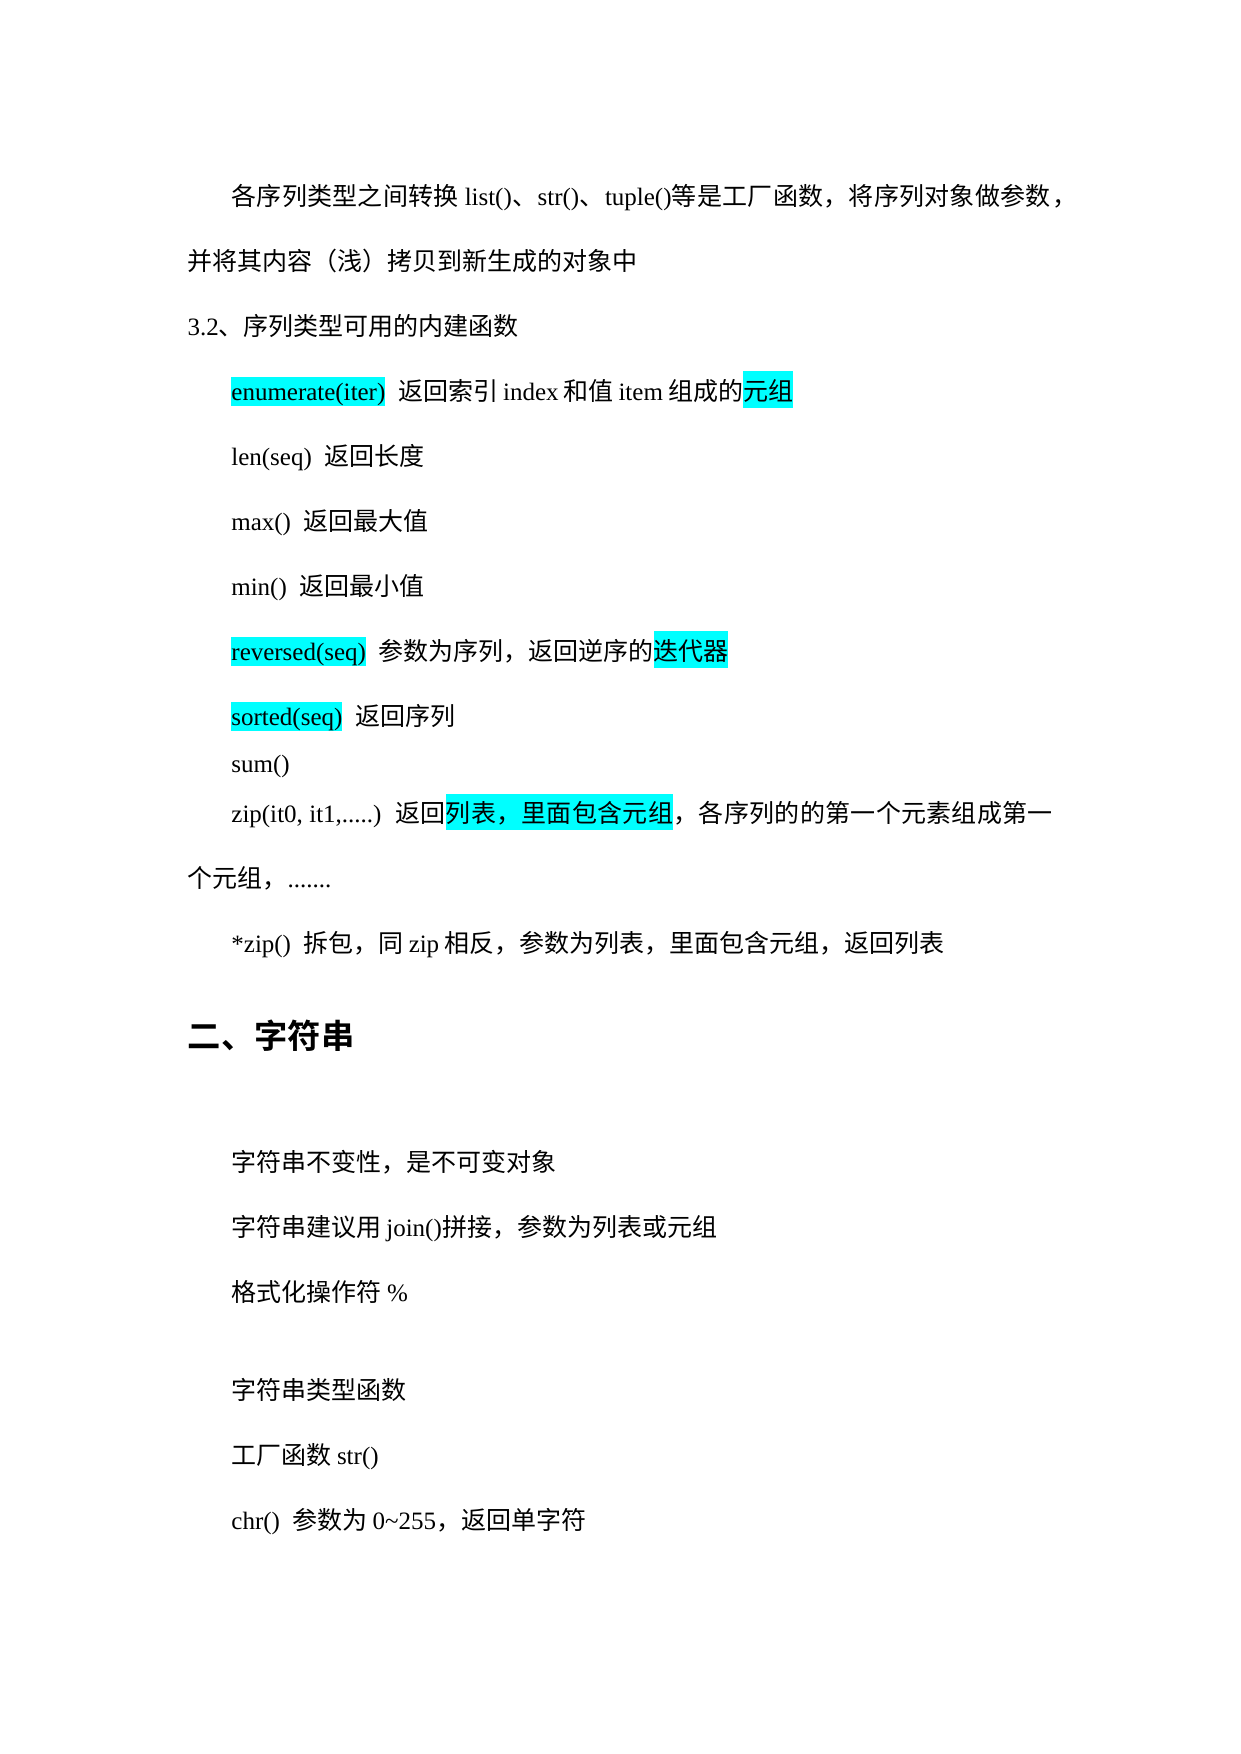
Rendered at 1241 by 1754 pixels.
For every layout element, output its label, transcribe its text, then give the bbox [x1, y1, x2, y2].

list reversed(seq) 参数为序列，返回逆序的迭代器 [187, 617, 1053, 682]
list *zip() 拆包，同zip相反，参数为列表，里面包含元组，返回列表 [187, 909, 1053, 974]
list max() 返回最大值 [187, 487, 1053, 552]
list 格式化操作符 % [187, 1258, 1053, 1323]
list 字符串不变性，是不可变对象 [187, 1128, 1053, 1193]
list zip(it0, it1,.....) 返回列表，里面包含元组，各序列的的第一个元素组成第一个元组，....... [187, 779, 1053, 909]
list sum() [187, 747, 1053, 779]
list 字符串类型函数 [187, 1356, 1053, 1421]
list 各序列类型之间转换list()、str()、tuple()等是工厂函数，将序列对象做参数，并将其内容（浅）拷贝到新生成的对象中 [187, 162, 1053, 292]
list sorted(seq) 返回序列 [187, 682, 1053, 747]
list 工厂函数 str() [187, 1421, 1053, 1486]
subtitle 字符串 [187, 1002, 1053, 1067]
list 3.2、序列类型可用的内建函数 [187, 292, 1053, 357]
list chr() 参数为0~255，返回单字符 [187, 1486, 1053, 1551]
list enumerate(iter) 返回索引index和值item组成的元组 [187, 357, 1053, 422]
list len(seq) 返回长度 [187, 422, 1053, 487]
list 字符串建议用join()拼接，参数为列表或元组 [187, 1193, 1053, 1258]
list min() 返回最小值 [187, 552, 1053, 617]
